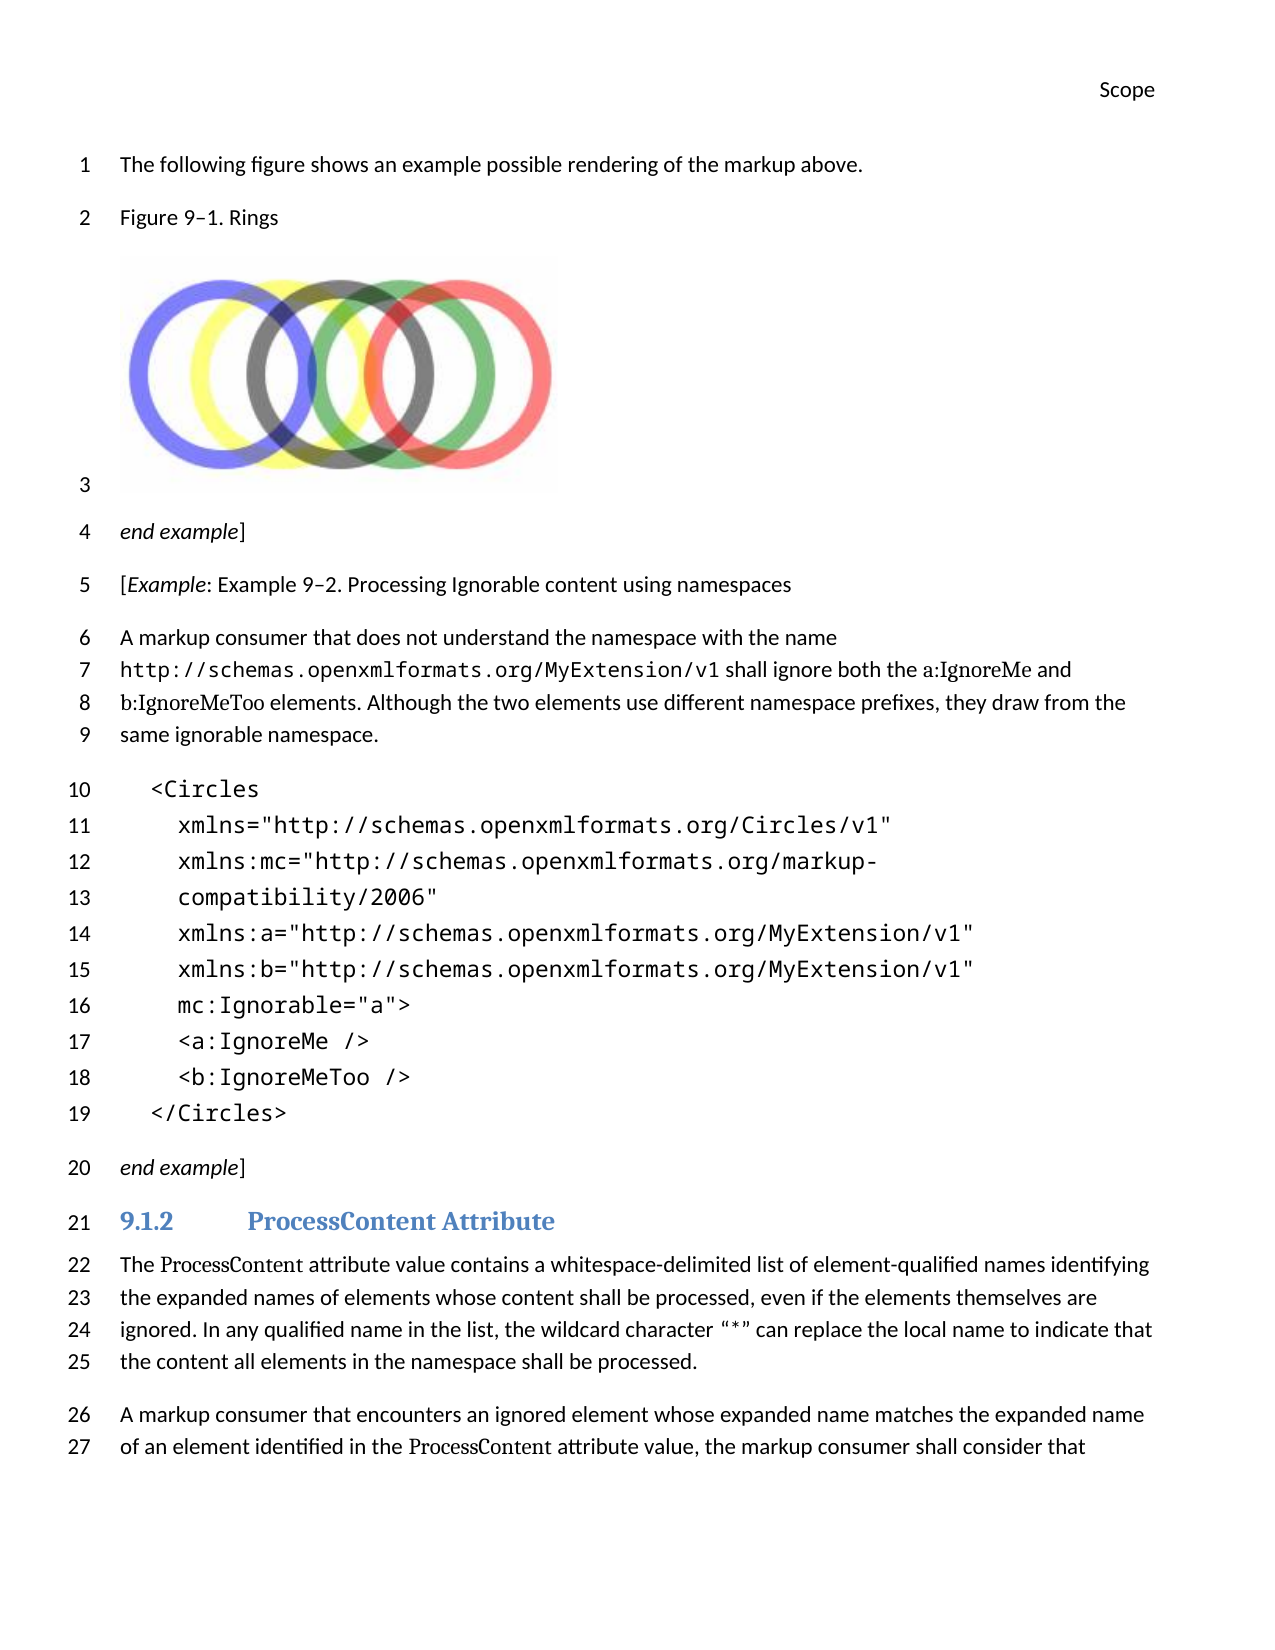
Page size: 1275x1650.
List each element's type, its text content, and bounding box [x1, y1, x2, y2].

text end example] [120, 517, 1155, 545]
text The ProcessContent attribute value contains a whitespace-delimited list of element-qualified names identifying the expanded names of elements whose content shall be processed, even if the elements themselves are ignored. In any qualified name in the list, the wildcard character “*” can replace the local name to indicate that the content all elements in the namespace shall be processed. [120, 1251, 1155, 1375]
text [120, 1400, 1155, 1460]
text The following figure shows an example possible rendering of the markup above. [120, 150, 1155, 178]
text A markup consumer that does not understand the namespace with the name http://schemas.openxmlformats.org/MyExtension/v1 shall ignore both the a:IgnoreMe and b:IgnoreMeToo elements. Although the two elements use different namespace prefixes, they draw from the same ignorable namespace. [120, 623, 1155, 748]
subtitle ProcessContent Attribute [120, 1206, 1155, 1238]
text <Circles xmlns="http://schemas.openxmlformats.org/Circles/v1" xmlns:mc="http://schemas.openxmlformats.org/markup- compatibility/2006" xmlns:a="http://schemas.openxmlformats.org/MyExtension/v1" xmlns:b="http://schemas.openxmlformats.org/MyExtension/v1" mc:Ignorable="a"> [150, 773, 1155, 1020]
picture [120, 256, 558, 493]
text [Example: Example 9–2. Processing Ignorable content using namespaces [120, 570, 1155, 598]
text Figure 9–1. Rings [120, 203, 1155, 231]
text end example] [120, 1153, 1155, 1181]
text <a:IgnoreMe /> <b:IgnoreMeToo /> </Circles> [150, 1025, 1155, 1128]
